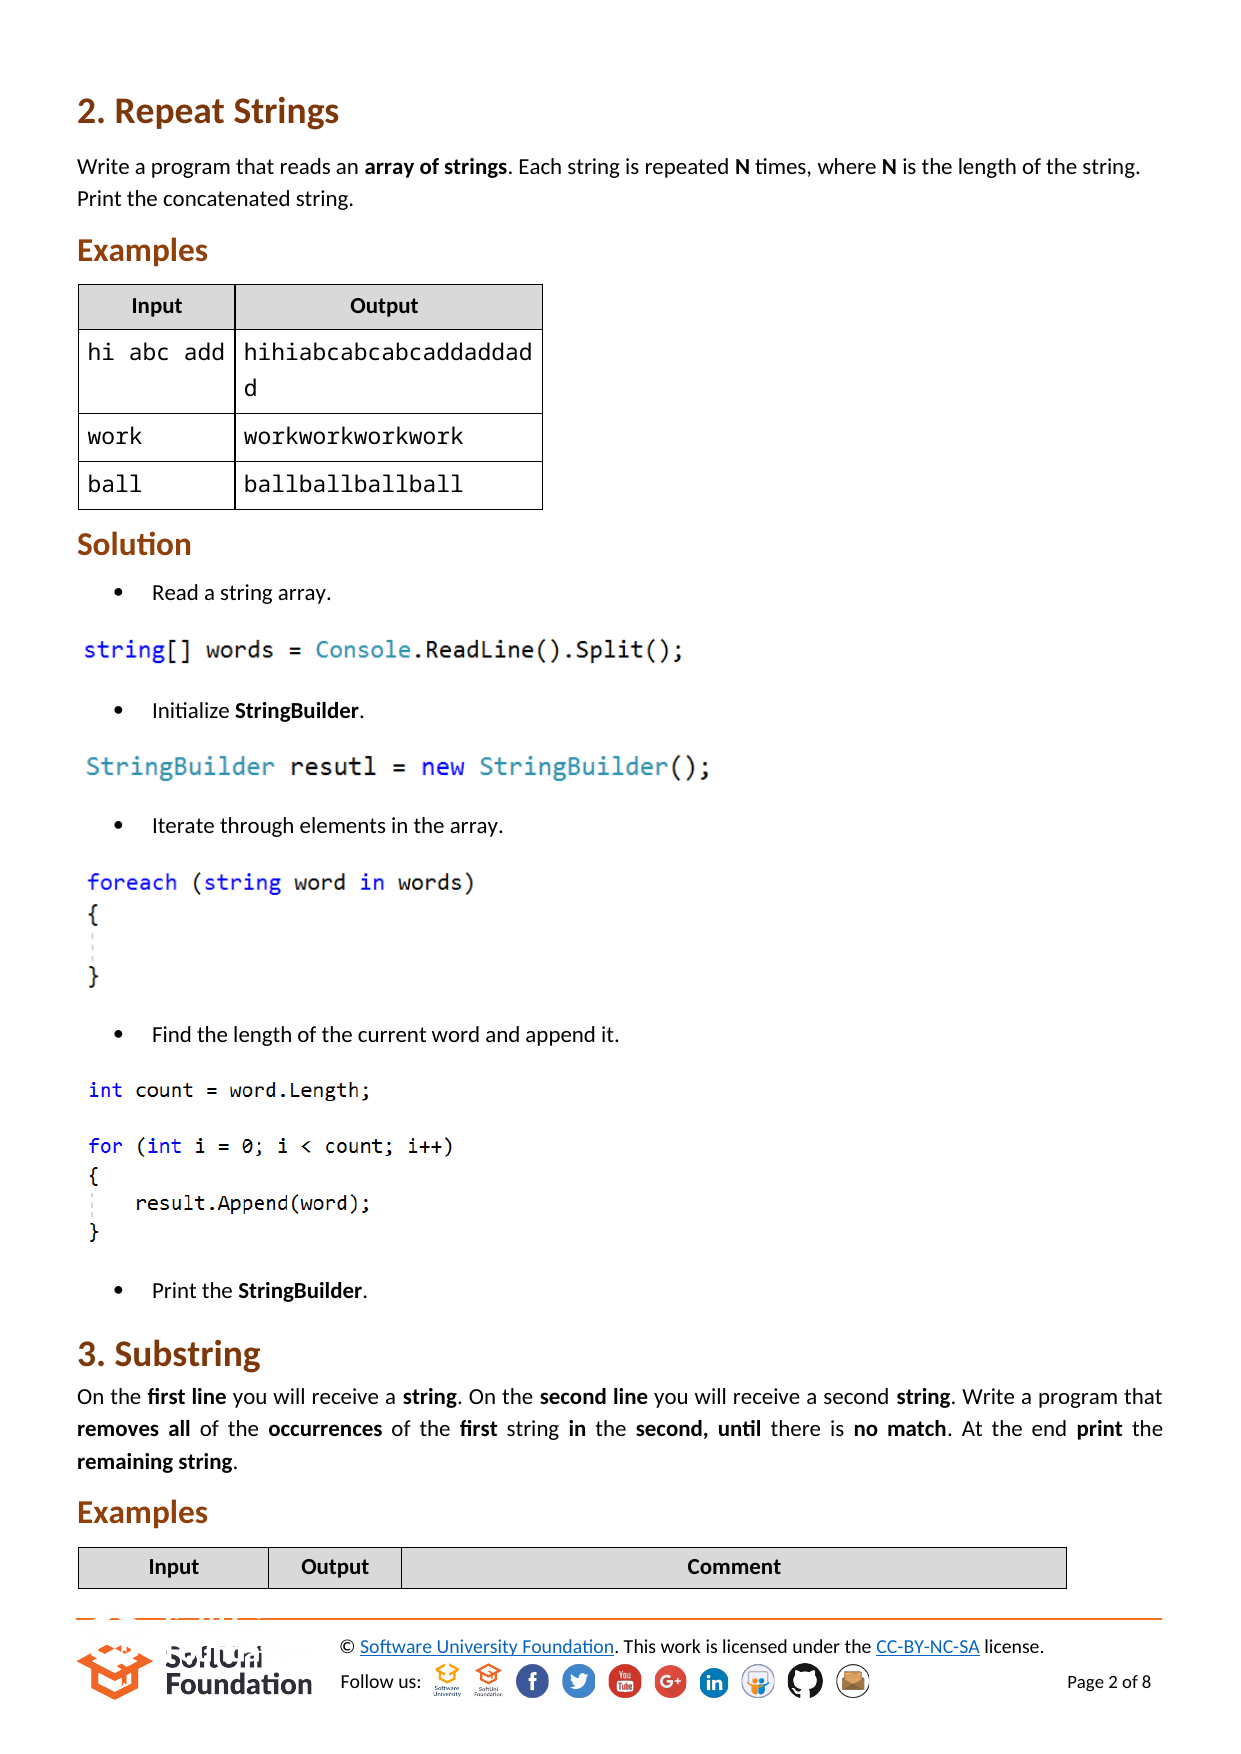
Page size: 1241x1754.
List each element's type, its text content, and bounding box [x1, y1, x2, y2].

list Read a string array. [114, 578, 1163, 606]
picture [836, 1664, 870, 1698]
picture [654, 1665, 687, 1698]
table_header Input [79, 1548, 268, 1588]
picture [516, 1664, 549, 1698]
picture [76, 630, 692, 672]
subtitle Write a program that reads an array of strings. Each string is repeated N times, where N is the length of the string. Print the concatenated string. [77, 152, 1163, 212]
picture [433, 1663, 461, 1698]
list Initialize StringBuilder. [114, 697, 1163, 725]
table_cell ball [79, 462, 234, 509]
table_cell workworkworkwork [236, 414, 542, 461]
table_header Comment [402, 1548, 1066, 1588]
table_cell ballballballball [236, 462, 542, 509]
table_header Input [79, 285, 234, 329]
table_cell work [79, 414, 234, 461]
table_header Output [269, 1548, 401, 1588]
picture [787, 1663, 823, 1698]
list Print the StringBuilder. [114, 1277, 1163, 1305]
picture [608, 1664, 642, 1698]
picture [720, 1689, 729, 1698]
subtitle Repeat Strings [77, 87, 1163, 133]
subtitle Solution [77, 523, 1163, 563]
picture [562, 1664, 595, 1698]
picture [700, 1691, 708, 1698]
picture [720, 1668, 729, 1677]
subtitle Examples [77, 229, 1163, 270]
list Iterate through elements in the array. [114, 811, 1163, 839]
picture [713, 1680, 722, 1689]
subtitle Substring [77, 1330, 1163, 1376]
picture [76, 1073, 469, 1252]
picture [741, 1664, 775, 1698]
picture [76, 864, 493, 996]
picture [700, 1668, 708, 1675]
text On the first line you will receive a string. On the second line you will receive a second string. Write a program that removes all of the occurrences of the first string in the second, until there is no match. At the end print the remaining string. [77, 1382, 1163, 1475]
picture [474, 1663, 503, 1698]
list Find the length of the current word and append it. [114, 1020, 1163, 1048]
picture [76, 1608, 312, 1700]
table_header Output [236, 285, 542, 329]
table_cell hi abc add [79, 330, 234, 413]
subtitle Examples [77, 1491, 1163, 1532]
picture [76, 749, 723, 787]
table_cell hihiabcabcabcaddaddadd [236, 330, 542, 413]
